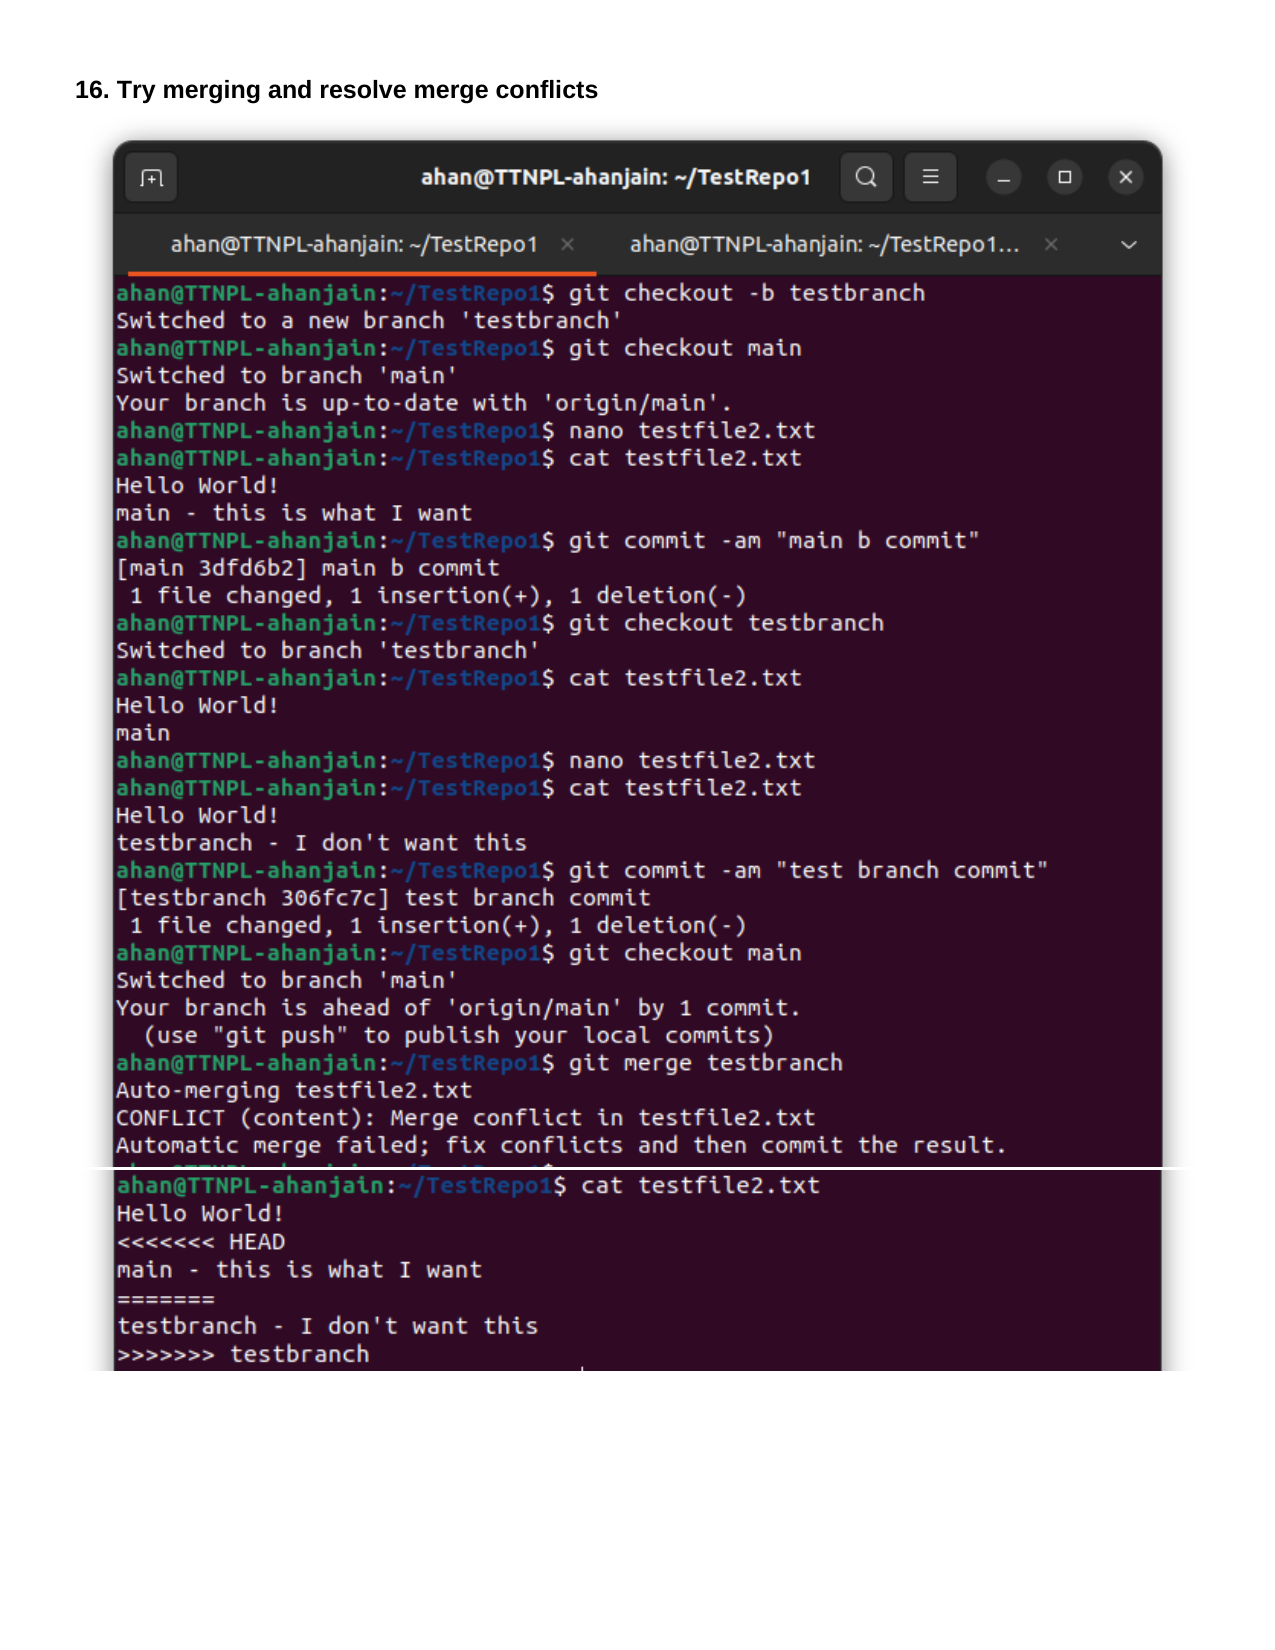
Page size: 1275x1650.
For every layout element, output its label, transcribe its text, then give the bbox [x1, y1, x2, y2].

text 16. Try merging and resolve merge conflicts [75, 75, 1200, 107]
picture [75, 107, 1200, 1167]
picture [75, 1170, 1200, 1371]
